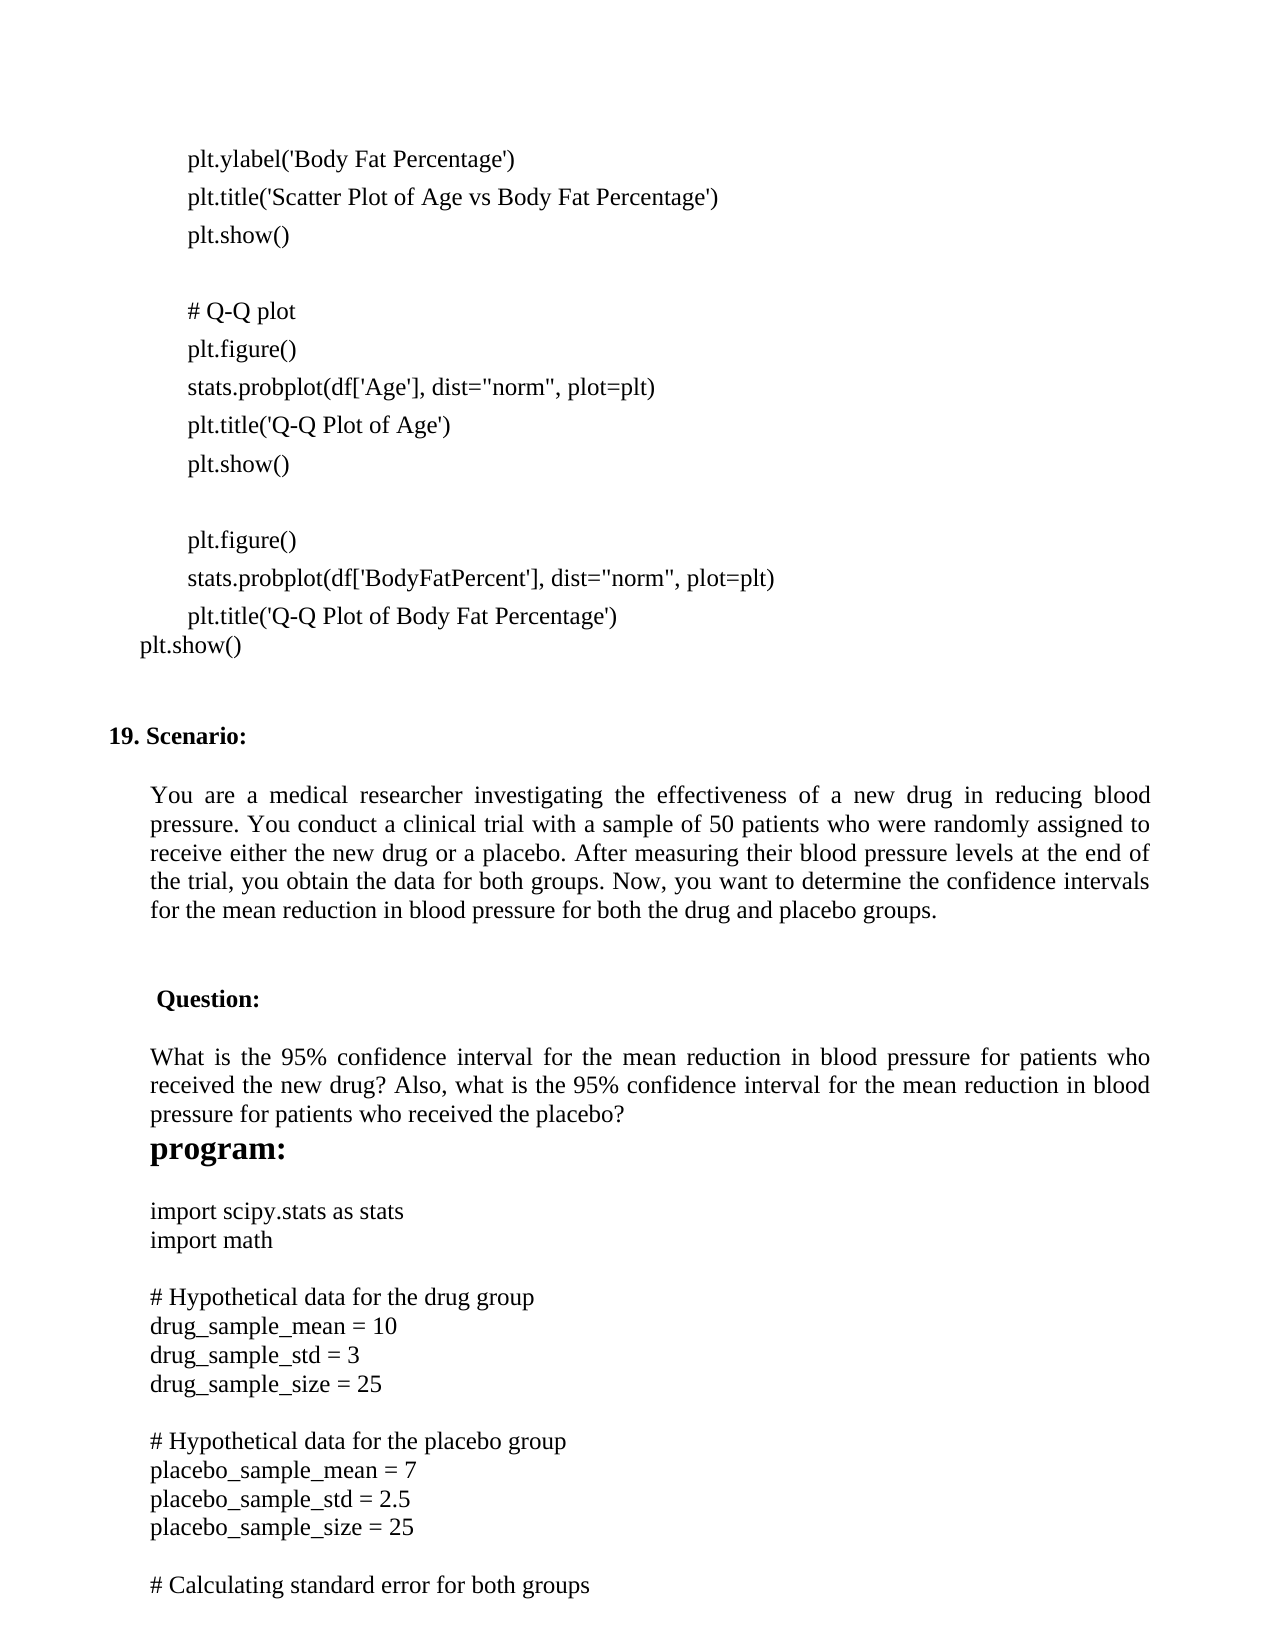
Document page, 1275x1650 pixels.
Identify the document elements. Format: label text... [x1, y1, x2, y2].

list stats.probplot(df['BodyFatPercent'], dist="norm", plot=plt) [187, 563, 1162, 592]
text # Hypothetical data for the drug group [150, 1282, 1152, 1311]
subtitle Scenario: [108, 721, 1162, 750]
list plt.title('Q-Q Plot of Body Fat Percentage') [187, 601, 1162, 630]
subtitle Question: [156, 984, 1162, 1013]
text You are a medical researcher investigating the effectiveness of a new drug in reducing blood pressure. You conduct a clinical trial with a sample of 50 patients who were randomly assigned to receive either the new drug or a placebo. After measuring their blood pressure levels at the end of the trial, you obtain the data for both groups. Now, you want to determine the confidence intervals for the mean reduction in blood pressure for both the drug and placebo groups. [150, 780, 1152, 924]
text What is the 95% confidence interval for the mean reduction in blood pressure for patients who received the new drug? Also, what is the 95% confidence interval for the mean reduction in blood pressure for patients who received the placebo? [150, 1042, 1152, 1128]
text placebo_sample_std = 2.5 [150, 1484, 1152, 1512]
text placebo_sample_mean = 7 [150, 1455, 1152, 1484]
list # Q-Q plot [187, 296, 1162, 325]
list plt.show() [187, 449, 1162, 477]
text # Hypothetical data for the placebo group [150, 1426, 1152, 1455]
text # Calculating standard error for both groups [150, 1570, 1152, 1599]
text import math [150, 1225, 1152, 1254]
list plt.title('Q-Q Plot of Age') [187, 411, 1162, 439]
list plt.title('Scatter Plot of Age vs Body Fat Percentage') [187, 182, 1162, 211]
list plt.figure() [187, 525, 1162, 554]
text program: [150, 1128, 1152, 1166]
text drug_sample_mean = 10 [150, 1311, 1152, 1340]
text import scipy.stats as stats [150, 1196, 1152, 1225]
list plt.show() [187, 220, 1162, 249]
list plt.ylabel('Body Fat Percentage') [187, 144, 1162, 172]
text drug_sample_size = 25 [150, 1369, 1152, 1397]
list plt.figure() [187, 334, 1162, 363]
text placebo_sample_size = 25 [150, 1512, 1152, 1541]
text plt.show() [139, 630, 1162, 659]
text drug_sample_std = 3 [150, 1340, 1152, 1369]
list stats.probplot(df['Age'], dist="norm", plot=plt) [187, 372, 1162, 401]
